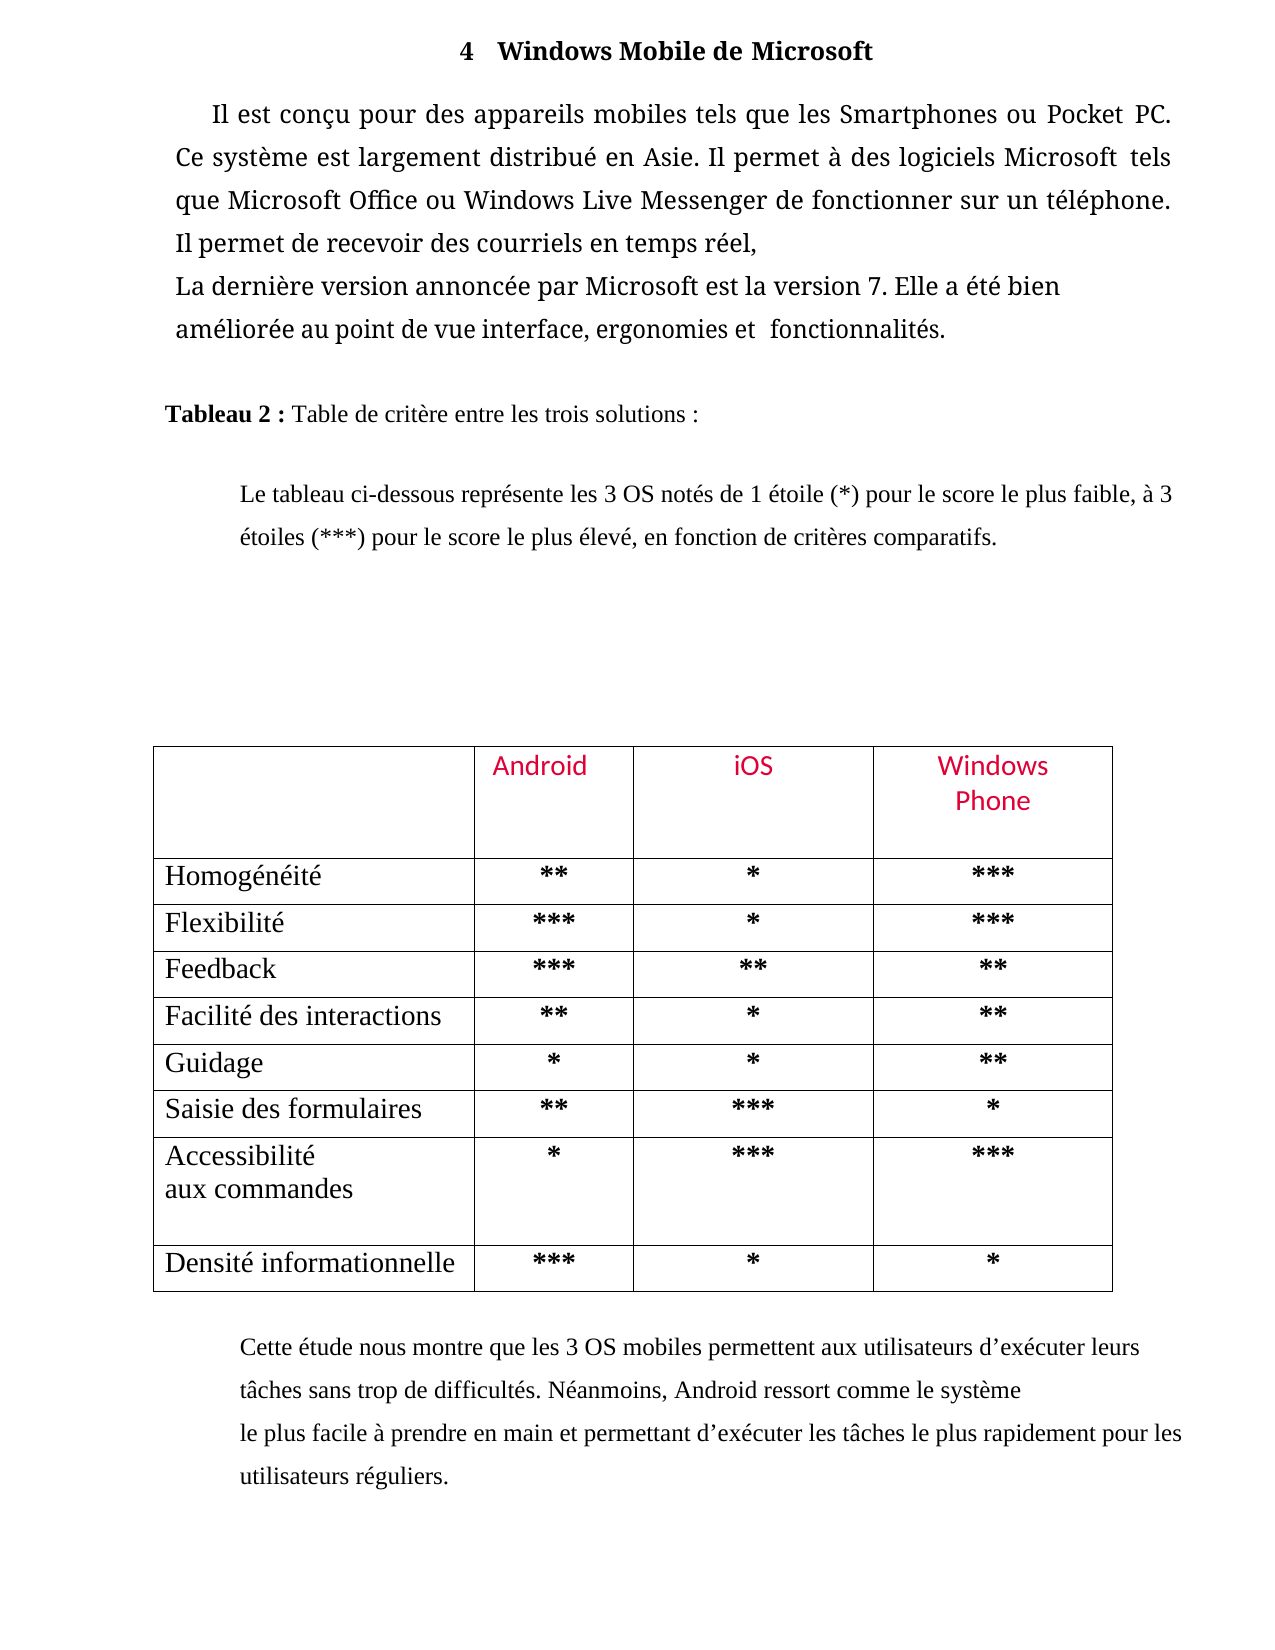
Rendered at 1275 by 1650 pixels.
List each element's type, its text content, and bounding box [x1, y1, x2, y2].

text Il est conçu pour des appareils mobiles tels que les Smartphones ou Pocket PC. Ce système est largement distribué en Asie. Il permet à des logiciels Microsoft tels que Microsoft Office ou Windows Live Messenger de fonctionner sur un téléphone. Il permet de recevoir des courriels en temps réel, [175, 97, 1171, 260]
table_cell ** [874, 998, 1112, 1044]
table_cell *** [634, 1138, 873, 1244]
table_cell Accessibilité aux commandes [154, 1138, 474, 1244]
table_cell Guidage [154, 1045, 474, 1090]
list le plus facile à prendre en main et permettant d’exécuter les tâches le plus rapidement pour les utilisateurs réguliers. [239, 1418, 1183, 1490]
table_cell Facilité des interactions [154, 998, 474, 1044]
table_cell Feedback [154, 952, 474, 997]
table_cell * [634, 1045, 873, 1090]
list Cette étude nous montre que les 3 OS mobiles permettent aux utilisateurs d’exécuter leurs tâches sans trop de difficultés. Néanmoins, Android ressort comme le système [239, 1332, 1183, 1403]
table_cell *** [475, 1246, 633, 1291]
table_header Android [475, 747, 633, 857]
subtitle Windows Mobile de Microsoft [459, 33, 1183, 67]
text Tableau 2 : Table de critère entre les trois solutions : [164, 399, 1183, 428]
list Le tableau ci-dessous représente les 3 OS notés de 1 étoile (*) pour le score le plus faible, à 3 étoiles (***) pour le score le plus élevé, en fonction de critères comparatifs. [239, 479, 1183, 551]
table_cell * [634, 1246, 873, 1291]
table_cell Homogénéité [154, 859, 474, 904]
table_cell * [634, 998, 873, 1044]
table_cell ** [634, 952, 873, 997]
table_cell Densité informationnelle [154, 1246, 474, 1291]
table_cell Saisie des formulaires [154, 1091, 474, 1137]
table_cell *** [634, 1091, 873, 1137]
table_cell *** [874, 1138, 1112, 1244]
table_cell ** [874, 1045, 1112, 1090]
table_cell ** [475, 859, 633, 904]
table_cell * [874, 1246, 1112, 1291]
table_header iOS [634, 747, 873, 857]
table_cell ** [475, 998, 633, 1044]
table_cell ** [475, 1091, 633, 1137]
table_cell * [874, 1091, 1112, 1137]
table_cell *** [475, 952, 633, 997]
table_cell *** [874, 905, 1112, 951]
table_header Windows Phone [874, 747, 1112, 857]
text La dernière version annoncée par Microsoft est la version 7. Elle a été bien améliorée au point de vue interface, ergonomies et fonctionnalités. [175, 269, 1183, 346]
table_cell Flexibilité [154, 905, 474, 951]
table_cell *** [874, 859, 1112, 904]
table_cell * [475, 1045, 633, 1090]
table_header [154, 747, 474, 857]
table_cell ** [874, 952, 1112, 997]
table_cell * [634, 905, 873, 951]
table_cell *** [475, 905, 633, 951]
table_cell * [634, 859, 873, 904]
table_cell * [475, 1138, 633, 1244]
